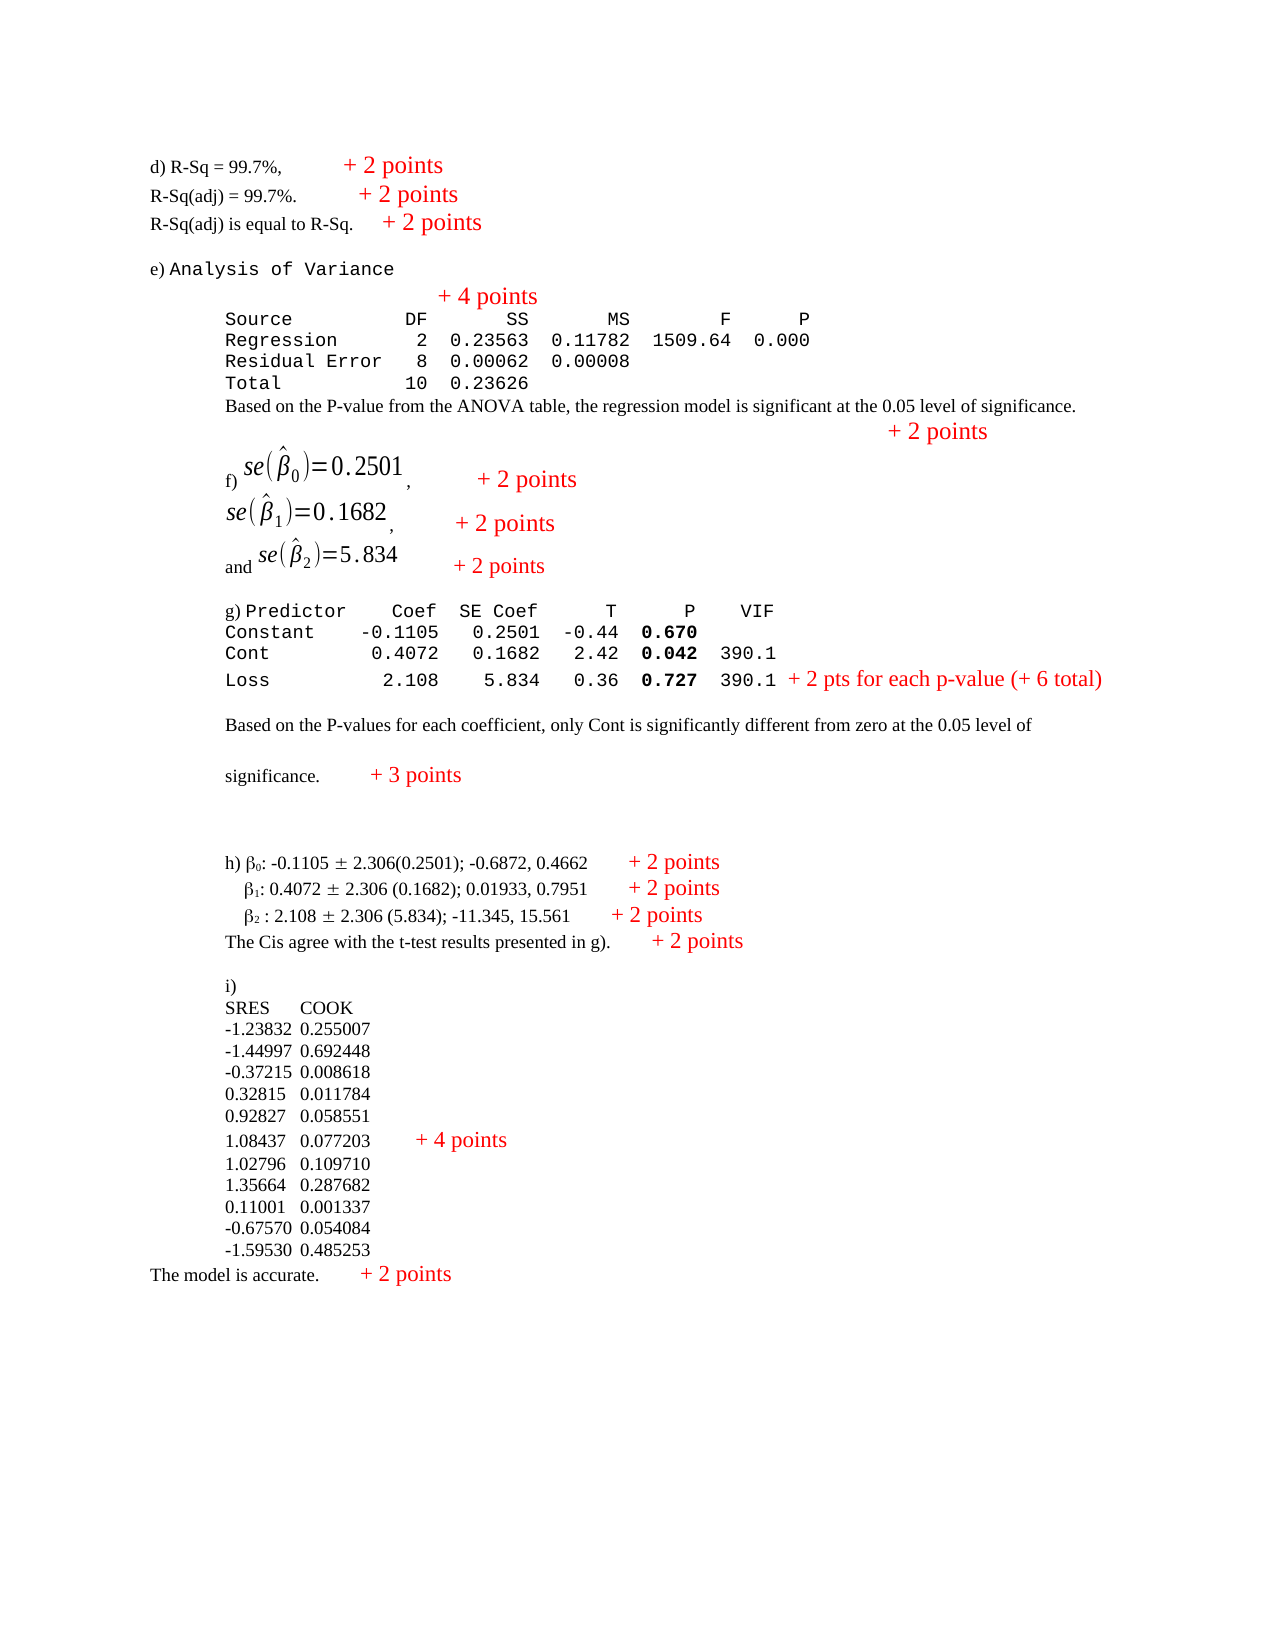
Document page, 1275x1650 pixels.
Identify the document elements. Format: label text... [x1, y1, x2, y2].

text 2 : 2.108 2.306 (5.834); -11.345, 15.561 + 2 points [225, 901, 1125, 927]
text Based on the P-value from the ANOVA table, the regression model is significant at the 0.05 level of significance. [225, 395, 1125, 416]
text 0.32815 0.011784 [225, 1083, 1125, 1104]
text 1: 0.4072 2.306 (0.1682); 0.01933, 0.7951 + 2 points [225, 874, 1125, 901]
text Regression 2 0.23563 0.11782 1509.64 0.000 [150, 331, 1125, 352]
text Based on the P-values for each coefficient, only Cont is significantly different from zero at the 0.05 level of significance. + 3 points [225, 713, 1125, 788]
text SRES COOK [225, 997, 1125, 1018]
text 0.92827 0.058551 [225, 1104, 1125, 1126]
text h) 0: -0.1105 2.306(0.2501); -0.6872, 0.4662 + 2 points [225, 848, 1125, 874]
text f) , + 2 points [225, 445, 1125, 493]
text Source DF SS MS F P [150, 310, 1125, 331]
text 1.08437 0.077203 + 4 points [225, 1126, 1125, 1152]
text g) Predictor Coef SE Coef T P VIF [150, 599, 1125, 623]
text i) [225, 975, 1125, 997]
text The Cis agree with the t-test results presented in g). + 2 points [225, 927, 1125, 953]
text 1.35664 0.287682 [225, 1174, 1125, 1196]
text The model is accurate. + 2 points [150, 1260, 1125, 1287]
text + 2 points [150, 416, 1125, 445]
text Loss 2.108 5.834 0.36 0.727 390.1 + 2 pts for each p-value (+ 6 total) [150, 665, 1125, 692]
text R-Sq(adj) is equal to R-Sq. + 2 points [150, 207, 1125, 236]
text Constant -0.1105 0.2501 -0.44 0.670 [150, 623, 1125, 644]
text Residual Error 8 0.00062 0.00008 [150, 352, 1125, 373]
text 0.11001 0.001337 [225, 1196, 1125, 1217]
text e) Analysis of Variance [150, 258, 1125, 281]
text Total 10 0.23626 [150, 373, 1125, 395]
text -0.37215 0.008618 [225, 1061, 1125, 1083]
text -1.44997 0.692448 [225, 1040, 1125, 1061]
text -1.59530 0.485253 [225, 1239, 1125, 1260]
text and + 2 points [225, 537, 1125, 578]
text d) R-Sq = 99.7%, + 2 points [150, 150, 1125, 179]
text , + 2 points [225, 493, 1125, 537]
text -0.67570 0.054084 [225, 1217, 1125, 1239]
text R-Sq(adj) = 99.7%. + 2 points [150, 179, 1125, 207]
text -1.23832 0.255007 [225, 1018, 1125, 1040]
text Cont 0.4072 0.1682 2.42 0.042 390.1 [150, 644, 1125, 665]
text + 4 points [150, 281, 1125, 310]
text 1.02796 0.109710 [225, 1152, 1125, 1174]
